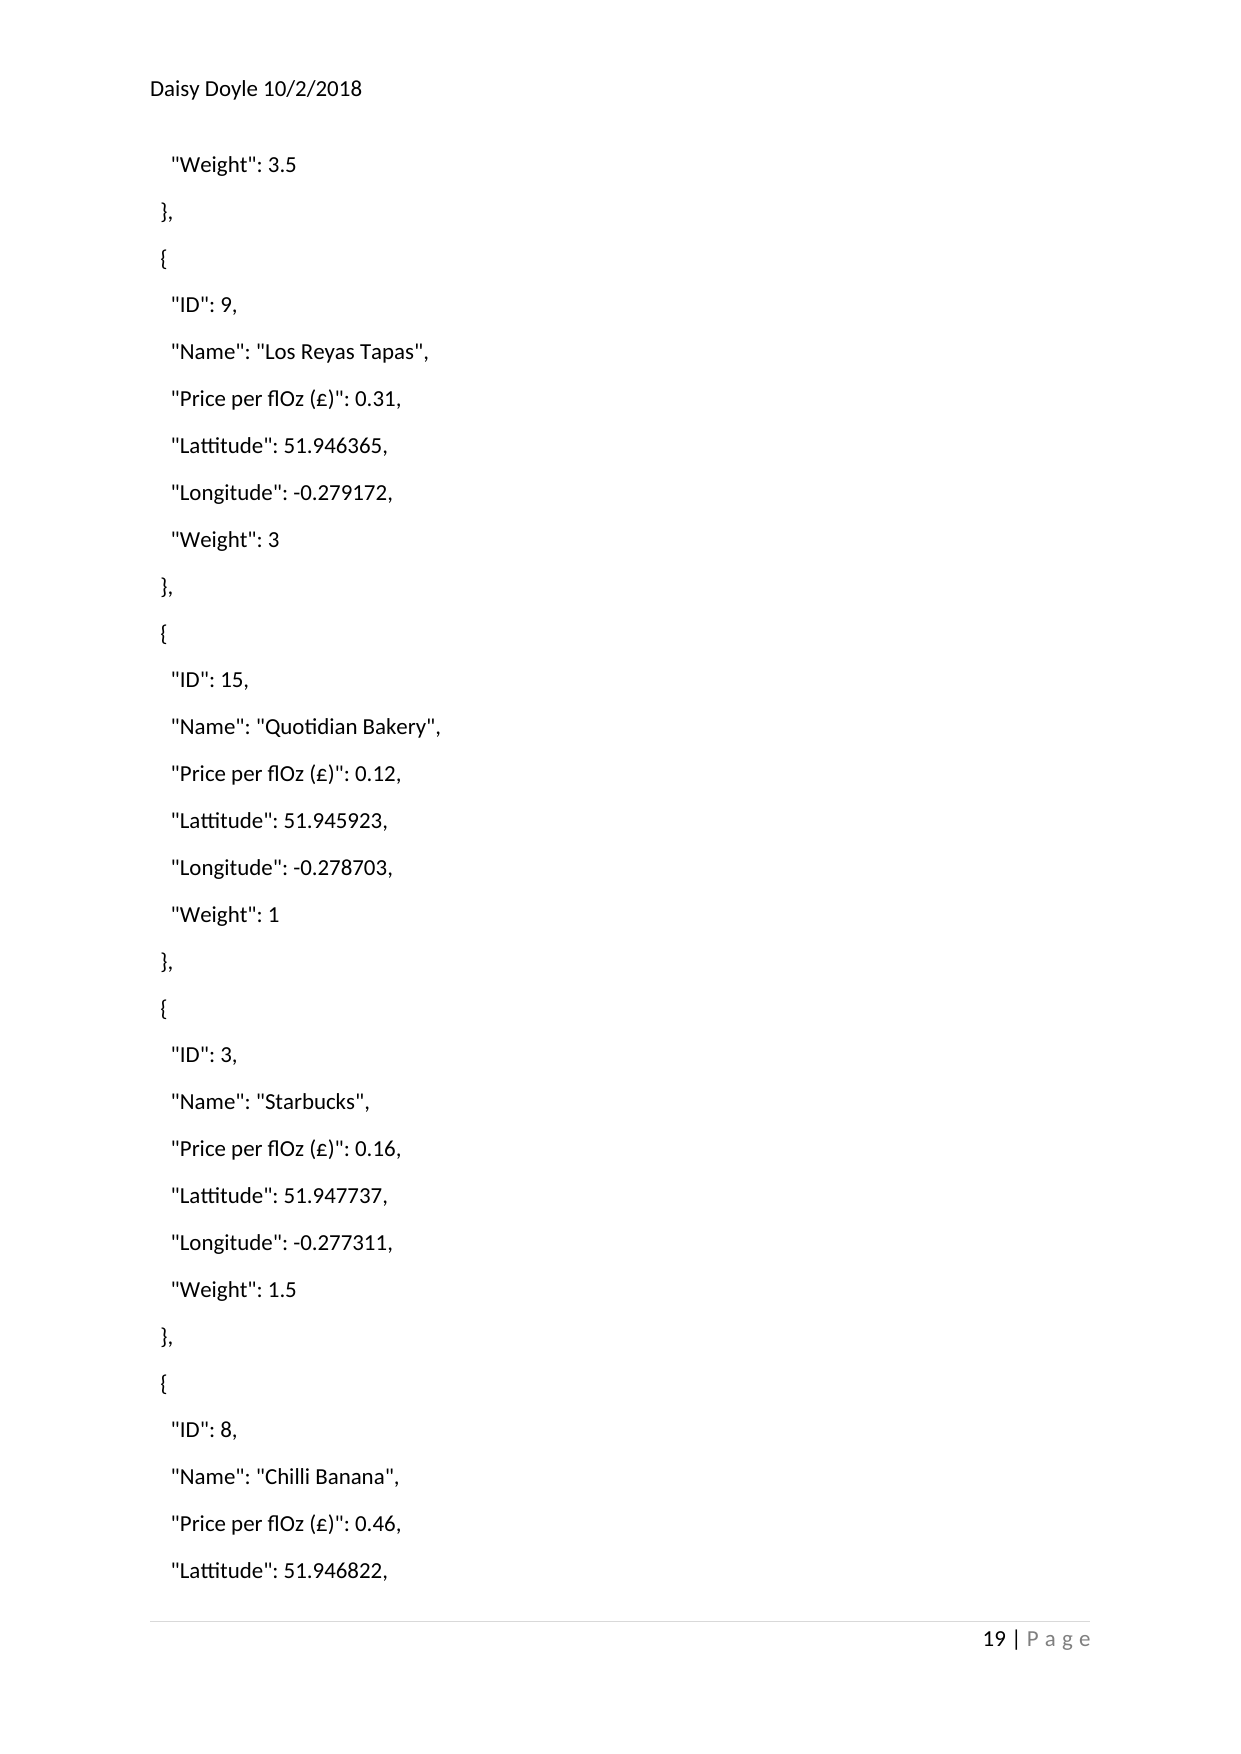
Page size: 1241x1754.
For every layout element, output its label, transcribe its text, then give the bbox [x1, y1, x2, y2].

text "Price per flOz (£)": 0.12, [150, 759, 1090, 787]
text "Lattitude": 51.946822, [150, 1556, 1090, 1584]
text "Longitude": -0.279172, [150, 478, 1090, 506]
text "Weight": 3.5 [150, 150, 1090, 178]
text "Price per flOz (£)": 0.46, [150, 1509, 1090, 1537]
text { [150, 1369, 1090, 1397]
text "Lattitude": 51.945923, [150, 806, 1090, 834]
text "Weight": 1 [150, 900, 1090, 928]
text "ID": 9, [150, 291, 1090, 319]
text "Name": "Starbucks", [150, 1087, 1090, 1116]
text "Name": "Los Reyas Tapas", [150, 337, 1090, 366]
text "Longitude": -0.277311, [150, 1228, 1090, 1256]
text "ID": 3, [150, 1041, 1090, 1069]
text "ID": 15, [150, 666, 1090, 694]
text }, [150, 947, 1090, 975]
text }, [150, 197, 1090, 225]
text { [150, 994, 1090, 1022]
text }, [150, 1322, 1090, 1350]
text { [150, 244, 1090, 272]
text "Longitude": -0.278703, [150, 853, 1090, 881]
text { [150, 619, 1090, 647]
text "Price per flOz (£)": 0.31, [150, 384, 1090, 412]
text "Name": "Quotidian Bakery", [150, 712, 1090, 741]
text "ID": 8, [150, 1416, 1090, 1444]
text "Price per flOz (£)": 0.16, [150, 1134, 1090, 1162]
text "Weight": 3 [150, 525, 1090, 553]
text "Weight": 1.5 [150, 1275, 1090, 1303]
text "Name": "Chilli Banana", [150, 1462, 1090, 1491]
text "Lattitude": 51.947737, [150, 1181, 1090, 1209]
text "Lattitude": 51.946365, [150, 431, 1090, 459]
text }, [150, 572, 1090, 600]
